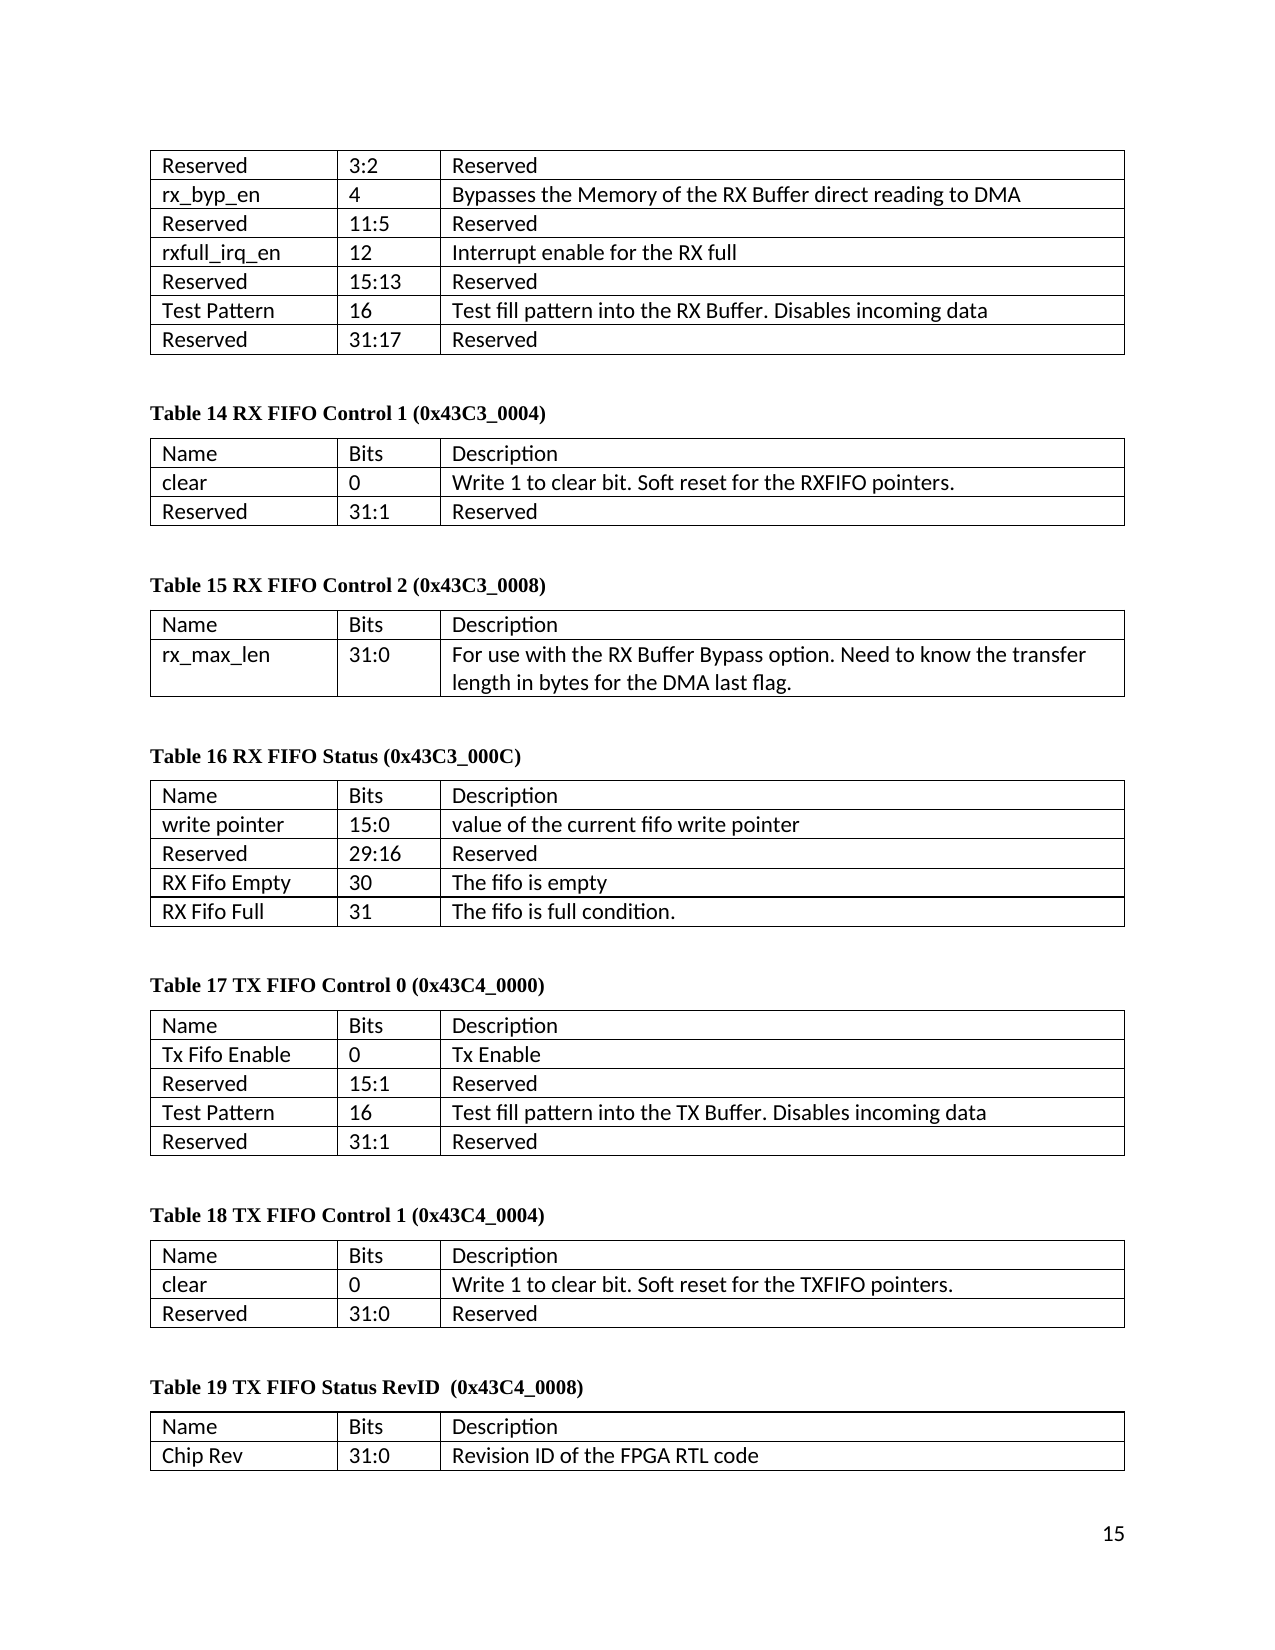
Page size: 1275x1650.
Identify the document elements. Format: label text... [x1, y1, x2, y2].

text Table 17 TX FIFO Control 0 (0x43C4_0000) [150, 973, 1125, 997]
table_header Bits [338, 1011, 440, 1039]
table_cell Reserved [441, 151, 1124, 179]
table_cell 31:0 [338, 1299, 440, 1327]
table_header Name [151, 1011, 337, 1039]
table_cell 16 [338, 1098, 440, 1126]
text Table 19 TX FIFO Status RevID (0x43C4_0008) [150, 1375, 1125, 1399]
table_cell Test fill pattern into the TX Buffer. Disables incoming data [441, 1098, 1124, 1126]
table_cell value of the current fifo write pointer [441, 810, 1124, 838]
table_cell RX Fifo Full [151, 898, 337, 926]
table_cell The fifo is empty [441, 869, 1124, 896]
table_cell Reserved [151, 839, 337, 867]
table_cell 31:0 [338, 640, 440, 696]
table_cell Reserved [151, 1127, 337, 1155]
table_header Bits [338, 1241, 440, 1269]
table_header Bits [338, 781, 440, 809]
table_cell 31:1 [338, 1127, 440, 1155]
table_cell Reserved [441, 839, 1124, 867]
table_cell 11:5 [338, 209, 440, 237]
table_cell Reserved [151, 325, 337, 353]
table_cell 0 [338, 468, 440, 496]
table_cell Reserved [151, 151, 337, 179]
table_cell Reserved [151, 267, 337, 295]
table_cell 3:2 [338, 151, 440, 179]
table_cell Revision ID of the FPGA RTL code [441, 1442, 1124, 1469]
text Table 15 RX FIFO Control 2 (0x43C3_0008) [150, 573, 1125, 597]
table_cell clear [151, 468, 337, 496]
table_header Description [441, 611, 1124, 639]
table_cell 12 [338, 238, 440, 266]
table_header Name [151, 781, 337, 809]
table_cell 0 [338, 1270, 440, 1298]
table_cell Reserved [151, 1069, 337, 1097]
table_header Description [441, 1011, 1124, 1039]
table_cell Reserved [151, 497, 337, 525]
table_cell Test Pattern [151, 1098, 337, 1126]
table_header Bits [338, 1413, 440, 1441]
table_cell Tx Fifo Enable [151, 1040, 337, 1068]
text Table 16 RX FIFO Status (0x43C3_000C) [150, 744, 1125, 768]
table_cell 4 [338, 180, 440, 208]
table_cell 15:13 [338, 267, 440, 295]
table_cell rx_max_len [151, 640, 337, 696]
table_cell 30 [338, 869, 440, 896]
text Table 18 TX FIFO Control 1 (0x43C4_0004) [150, 1203, 1125, 1227]
table_cell Reserved [441, 209, 1124, 237]
table_header Bits [338, 439, 440, 467]
table_header Name [151, 1241, 337, 1269]
table_cell rxfull_irq_en [151, 238, 337, 266]
table_cell 31:0 [338, 1442, 440, 1469]
table_cell Write 1 to clear bit. Soft reset for the TXFIFO pointers. [441, 1270, 1124, 1298]
table_cell Test Pattern [151, 296, 337, 324]
table_cell clear [151, 1270, 337, 1298]
table_cell Tx Enable [441, 1040, 1124, 1068]
table_header Description [441, 1241, 1124, 1269]
table_header Description [441, 439, 1124, 467]
table_cell 15:0 [338, 810, 440, 838]
table_cell 31 [338, 898, 440, 926]
table_header Description [441, 1413, 1124, 1441]
table_cell rx_byp_en [151, 180, 337, 208]
table_cell For use with the RX Buffer Bypass option. Need to know the transfer length in bytes for the DMA last flag. [441, 640, 1124, 696]
table_cell Reserved [151, 209, 337, 237]
table_cell Bypasses the Memory of the RX Buffer direct reading to DMA [441, 180, 1124, 208]
table_cell 16 [338, 296, 440, 324]
table_cell 29:16 [338, 839, 440, 867]
table_header Description [441, 781, 1124, 809]
table_cell 15:1 [338, 1069, 440, 1097]
table_cell Reserved [441, 267, 1124, 295]
table_cell write pointer [151, 810, 337, 838]
table_cell Reserved [441, 1299, 1124, 1327]
table_cell Test fill pattern into the RX Buffer. Disables incoming data [441, 296, 1124, 324]
table_header Name [151, 611, 337, 639]
text Table 14 RX FIFO Control 1 (0x43C3_0004) [150, 401, 1125, 425]
table_cell Reserved [441, 325, 1124, 353]
table_cell 31:1 [338, 497, 440, 525]
table_cell Interrupt enable for the RX full [441, 238, 1124, 266]
table_cell Chip Rev [151, 1442, 337, 1469]
table_header Name [151, 439, 337, 467]
table_cell 31:17 [338, 325, 440, 353]
table_cell Write 1 to clear bit. Soft reset for the RXFIFO pointers. [441, 468, 1124, 496]
table_cell RX Fifo Empty [151, 869, 337, 896]
table_cell Reserved [441, 1127, 1124, 1155]
table_cell Reserved [441, 1069, 1124, 1097]
table_cell Reserved [151, 1299, 337, 1327]
table_cell 0 [338, 1040, 440, 1068]
table_cell The fifo is full condition. [441, 898, 1124, 926]
table_header Bits [338, 611, 440, 639]
table_header Name [151, 1413, 337, 1441]
table_cell Reserved [441, 497, 1124, 525]
